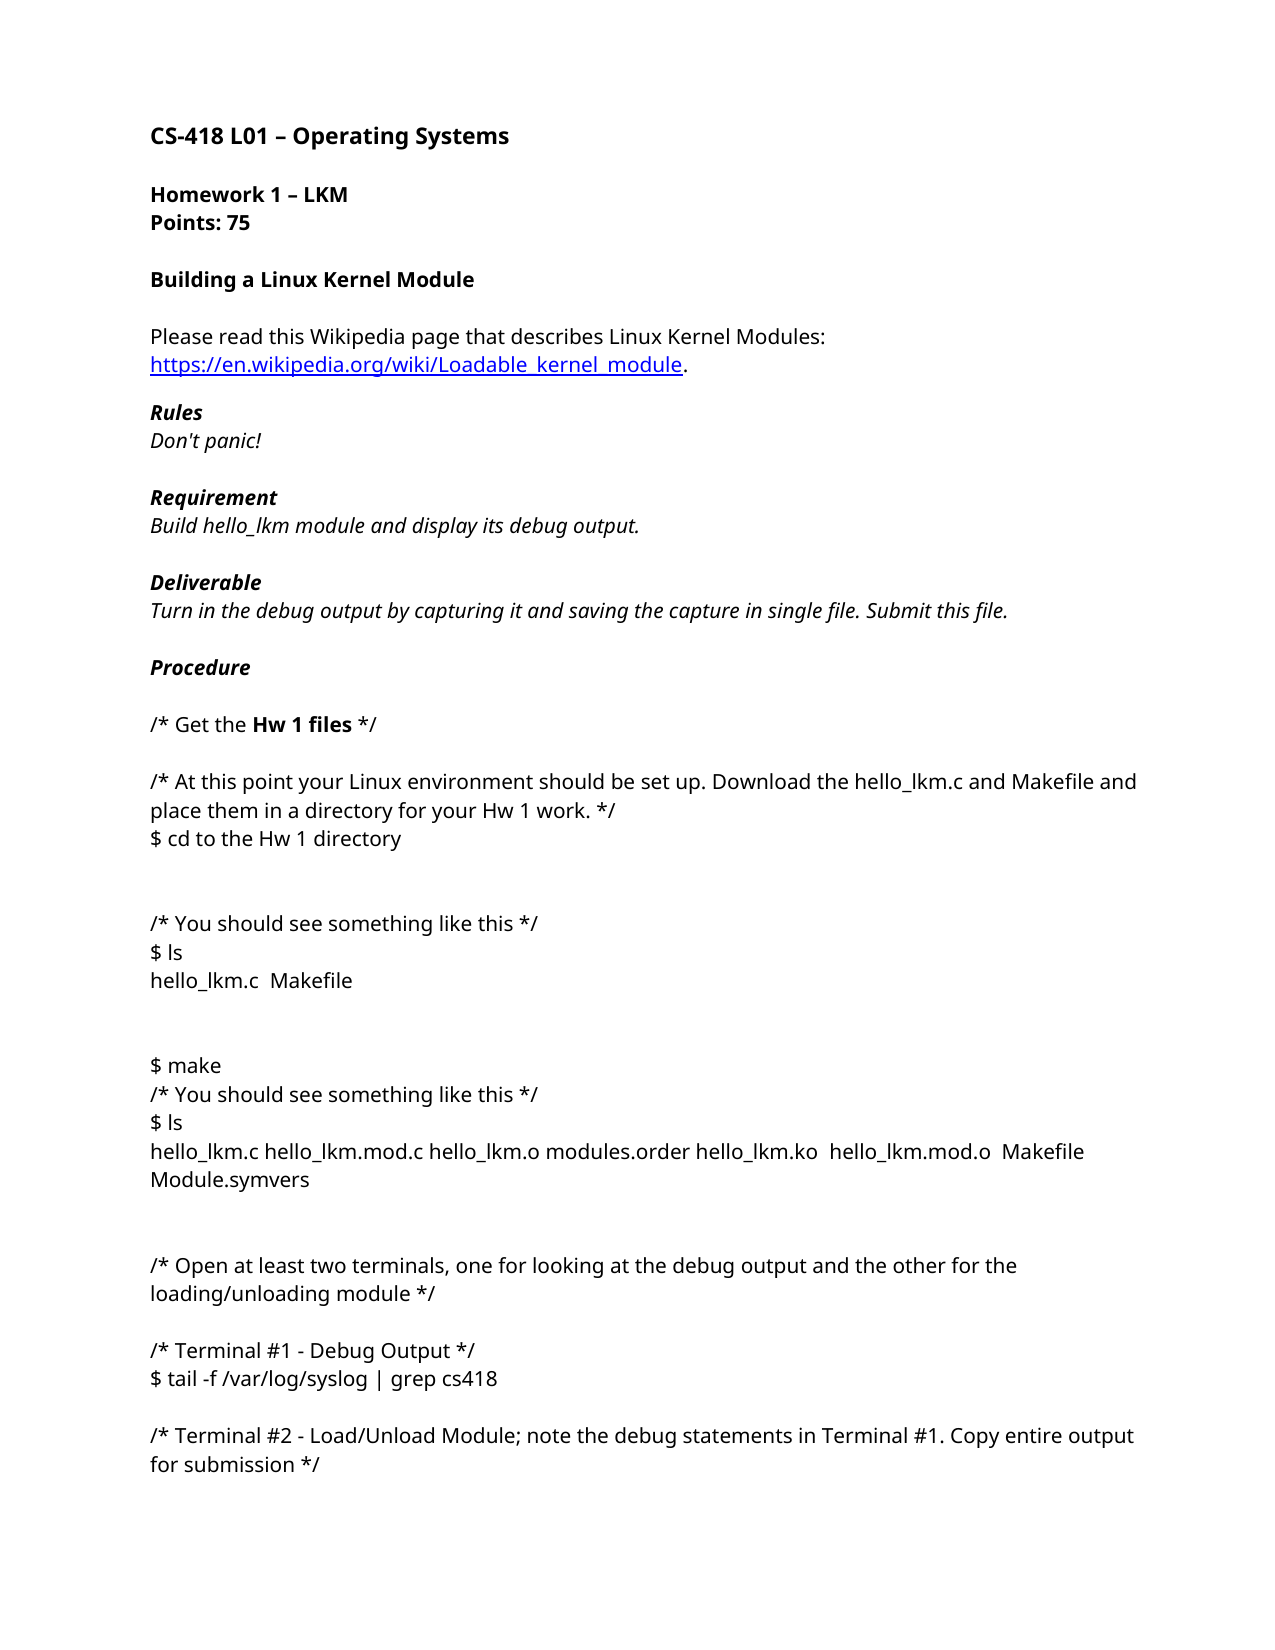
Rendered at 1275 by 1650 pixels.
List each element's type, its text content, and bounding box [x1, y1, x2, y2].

text $ ls [150, 1108, 1155, 1137]
text Deliverable [150, 568, 1155, 597]
text hello_lkm.c Makefile [150, 966, 1155, 995]
text /* You should see something like this */ [150, 1080, 1155, 1108]
subtitle /* At this point your Linux environment should be set up. Download the hello_lkm.c and Makefile and place them in a directory for your Hw 1 work. */ [150, 767, 1155, 824]
text Don't panic! [150, 426, 1155, 454]
text /* Terminal #2 - Load/Unload Module; note the debug statements in Terminal #1. Copy entire output for submission */ [150, 1421, 1155, 1478]
text Build hello_lkm module and display its debug output. [150, 511, 1155, 540]
text hello_lkm.c hello_lkm.mod.c hello_lkm.o modules.order hello_lkm.ko hello_lkm.mod.o Makefile Module.symvers [150, 1137, 1155, 1194]
text Points: 75 [150, 208, 1155, 237]
text /* Terminal #1 - Debug Output */ [150, 1336, 1155, 1364]
text Homework 1 – LKM [150, 180, 1155, 208]
text Please read this Wikipedia page that describes Linux Kernel Modules: [150, 322, 1155, 350]
text $ cd to the Hw 1 directory [150, 824, 1155, 853]
text Turn in the debug output by capturing it and saving the capture in single file. Submit this file. [150, 597, 1155, 625]
text CS-418 L01 – Operating Systems [150, 120, 1155, 151]
text https://en.wikipedia.org/wiki/Loadable_kernel_module. [150, 350, 1155, 379]
text $ make [150, 1052, 1155, 1080]
text Building a Linux Kernel Module [150, 265, 1155, 293]
text Procedure [150, 653, 1155, 682]
text /* Open at least two terminals, one for looking at the debug output and the other for the loading/unloading module */ [150, 1251, 1155, 1308]
text $ tail -f /var/log/syslog | grep cs418 [150, 1364, 1155, 1393]
text /* You should see something like this */ [150, 909, 1155, 938]
text $ ls [150, 938, 1155, 966]
subtitle Rules [150, 398, 1155, 426]
text /* Get the Hw 1 files */ [150, 710, 1155, 739]
text Requirement [150, 483, 1155, 511]
